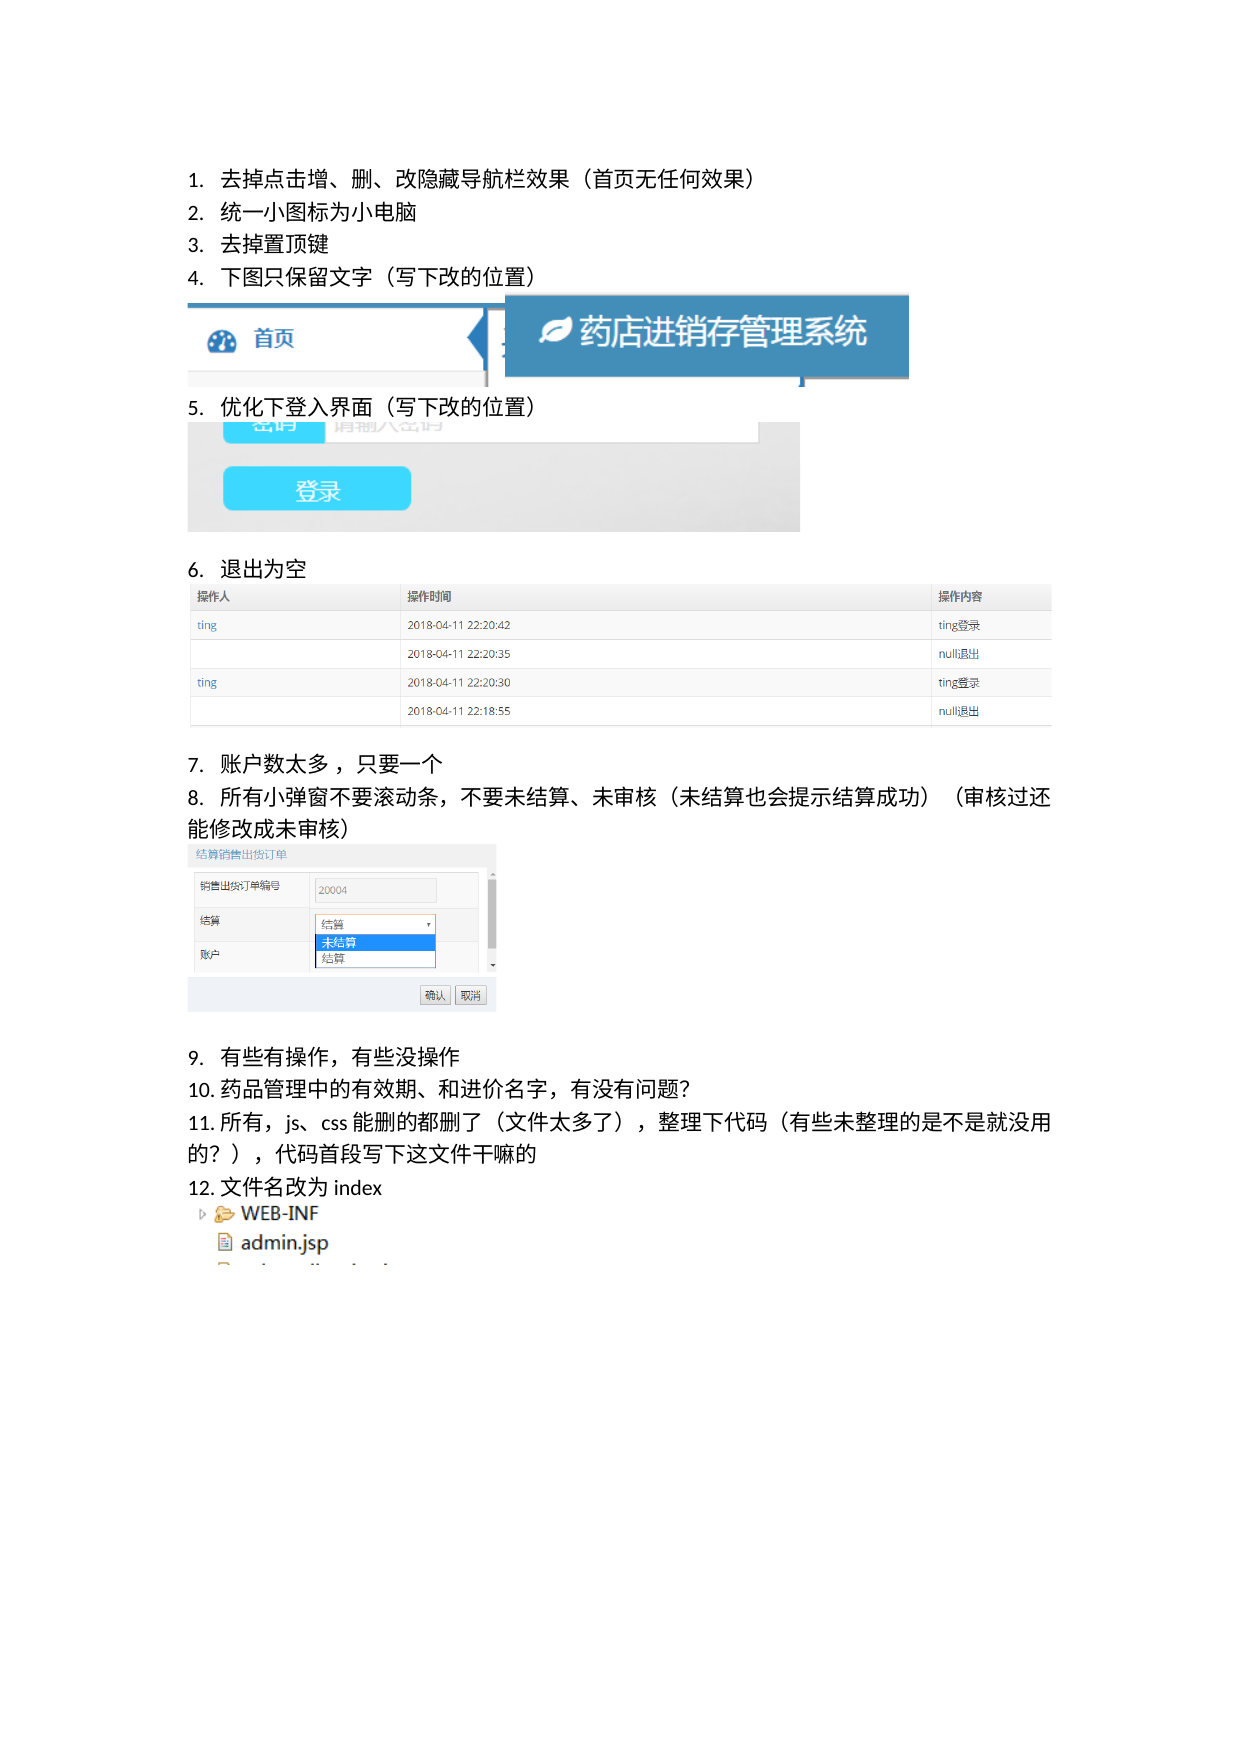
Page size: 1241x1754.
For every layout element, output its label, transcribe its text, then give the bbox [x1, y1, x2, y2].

list 文件名改为index [187, 1169, 1053, 1202]
list 去掉置顶键 [187, 227, 1053, 259]
list 所有，js、css能删的都删了（文件太多了），整理下代码（有些未整理的是不是就没用的？），代码首段写下这文件干嘛的 [187, 1104, 1053, 1169]
list 下图只保留文字（写下改的位置） [187, 259, 1053, 292]
list 去掉点击增、删、改隐藏导航栏效果（首页无任何效果） [187, 162, 1053, 194]
picture [187, 1202, 422, 1265]
picture [187, 844, 497, 1012]
list 药品管理中的有效期、和进价名字，有没有问题？ [187, 1072, 1053, 1104]
list 有些有操作，有些没操作 [187, 1039, 1053, 1072]
list 所有小弹窗不要滚动条，不要未结算、未审核（未结算也会提示结算成功）（审核过还能修改成未审核） [187, 779, 1053, 844]
picture [187, 422, 800, 532]
picture [187, 292, 909, 387]
picture [187, 584, 1052, 728]
list 优化下登入界面（写下改的位置） [187, 389, 1053, 422]
list 账户数太多 ，只要一个 [187, 747, 1053, 779]
list 退出为空 [187, 552, 1053, 584]
list 统一小图标为小电脑 [187, 194, 1053, 227]
